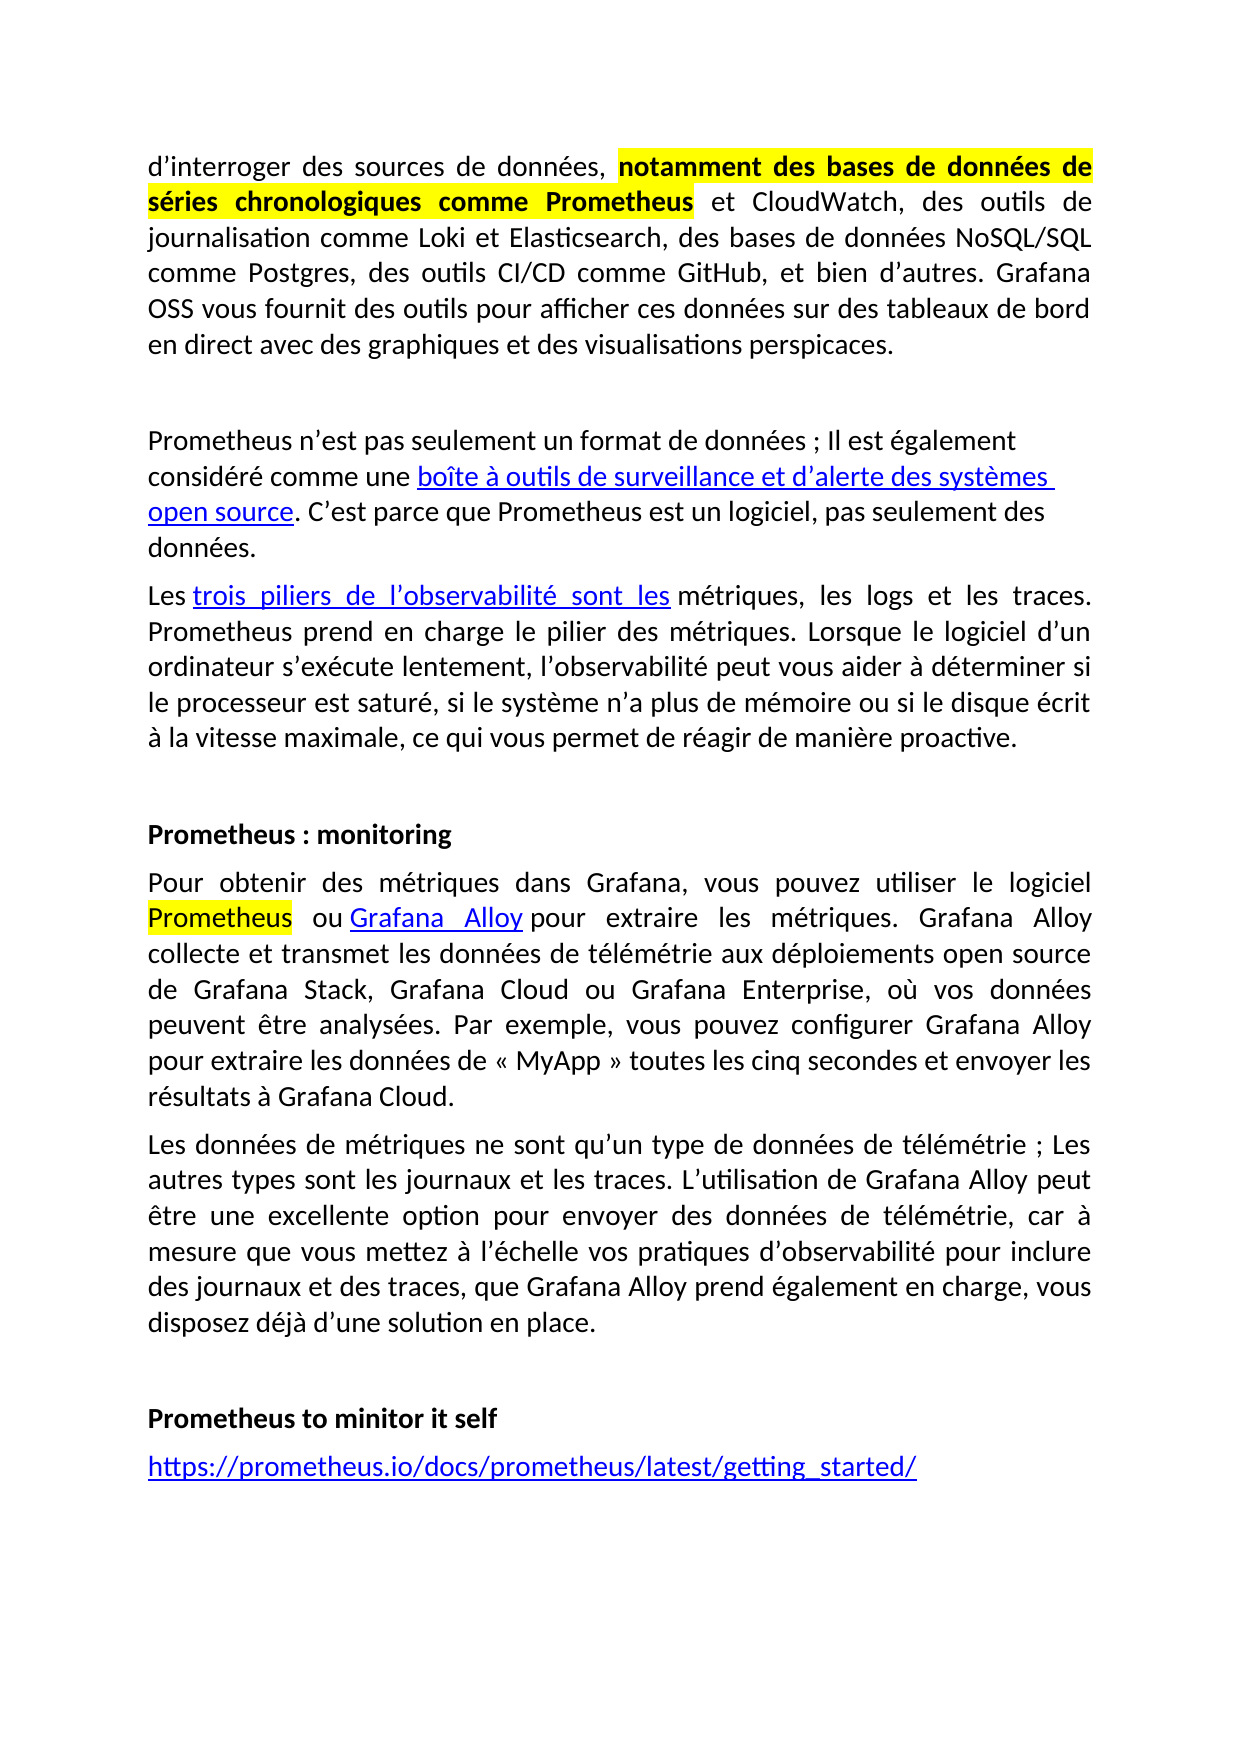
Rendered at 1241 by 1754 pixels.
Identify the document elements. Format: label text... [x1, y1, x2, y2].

text Prometheus to minitor it self [148, 1400, 1093, 1436]
text Les données de métriques ne sont qu’un type de données de télémétrie ; Les autres types sont les journaux et les traces. L’utilisation de Grafana Alloy peut être une excellente option pour envoyer des données de télémétrie, car à mesure que vous mettez à l’échelle vos pratiques d’observabilité pour inclure des journaux et des traces, que Grafana Alloy prend également en charge, vous disposez déjà d’une solution en place. [148, 1126, 1093, 1339]
text Pour obtenir des métriques dans Grafana, vous pouvez utiliser le logiciel Prometheus ou Grafana Alloy pour extraire les métriques. Grafana Alloy collecte et transmet les données de télémétrie aux déploiements open source de Grafana Stack, Grafana Cloud ou Grafana Enterprise, où vos données peuvent être analysées. Par exemple, vous pouvez configurer Grafana Alloy pour extraire les données de « MyApp » toutes les cinq secondes et envoyer les résultats à Grafana Cloud. [148, 864, 1093, 1113]
text Prometheus n’est pas seulement un format de données ; Il est également considéré comme une boîte à outils de surveillance et d’alerte des systèmes open source. C’est parce que Prometheus est un logiciel, pas seulement des données. [148, 422, 1093, 564]
text Les trois piliers de l’observabilité sont les métriques, les logs et les traces. Prometheus prend en charge le pilier des métriques. Lorsque le logiciel d’un ordinateur s’exécute lentement, l’observabilité peut vous aider à déterminer si le processeur est saturé, si le système n’a plus de mémoire ou si le disque écrit à la vitesse maximale, ce qui vous permet de réagir de manière proactive. [148, 577, 1093, 755]
text Prometheus : monitoring [148, 816, 1093, 851]
text https://prometheus.io/docs/prometheus/latest/getting_started/ [148, 1448, 1093, 1484]
